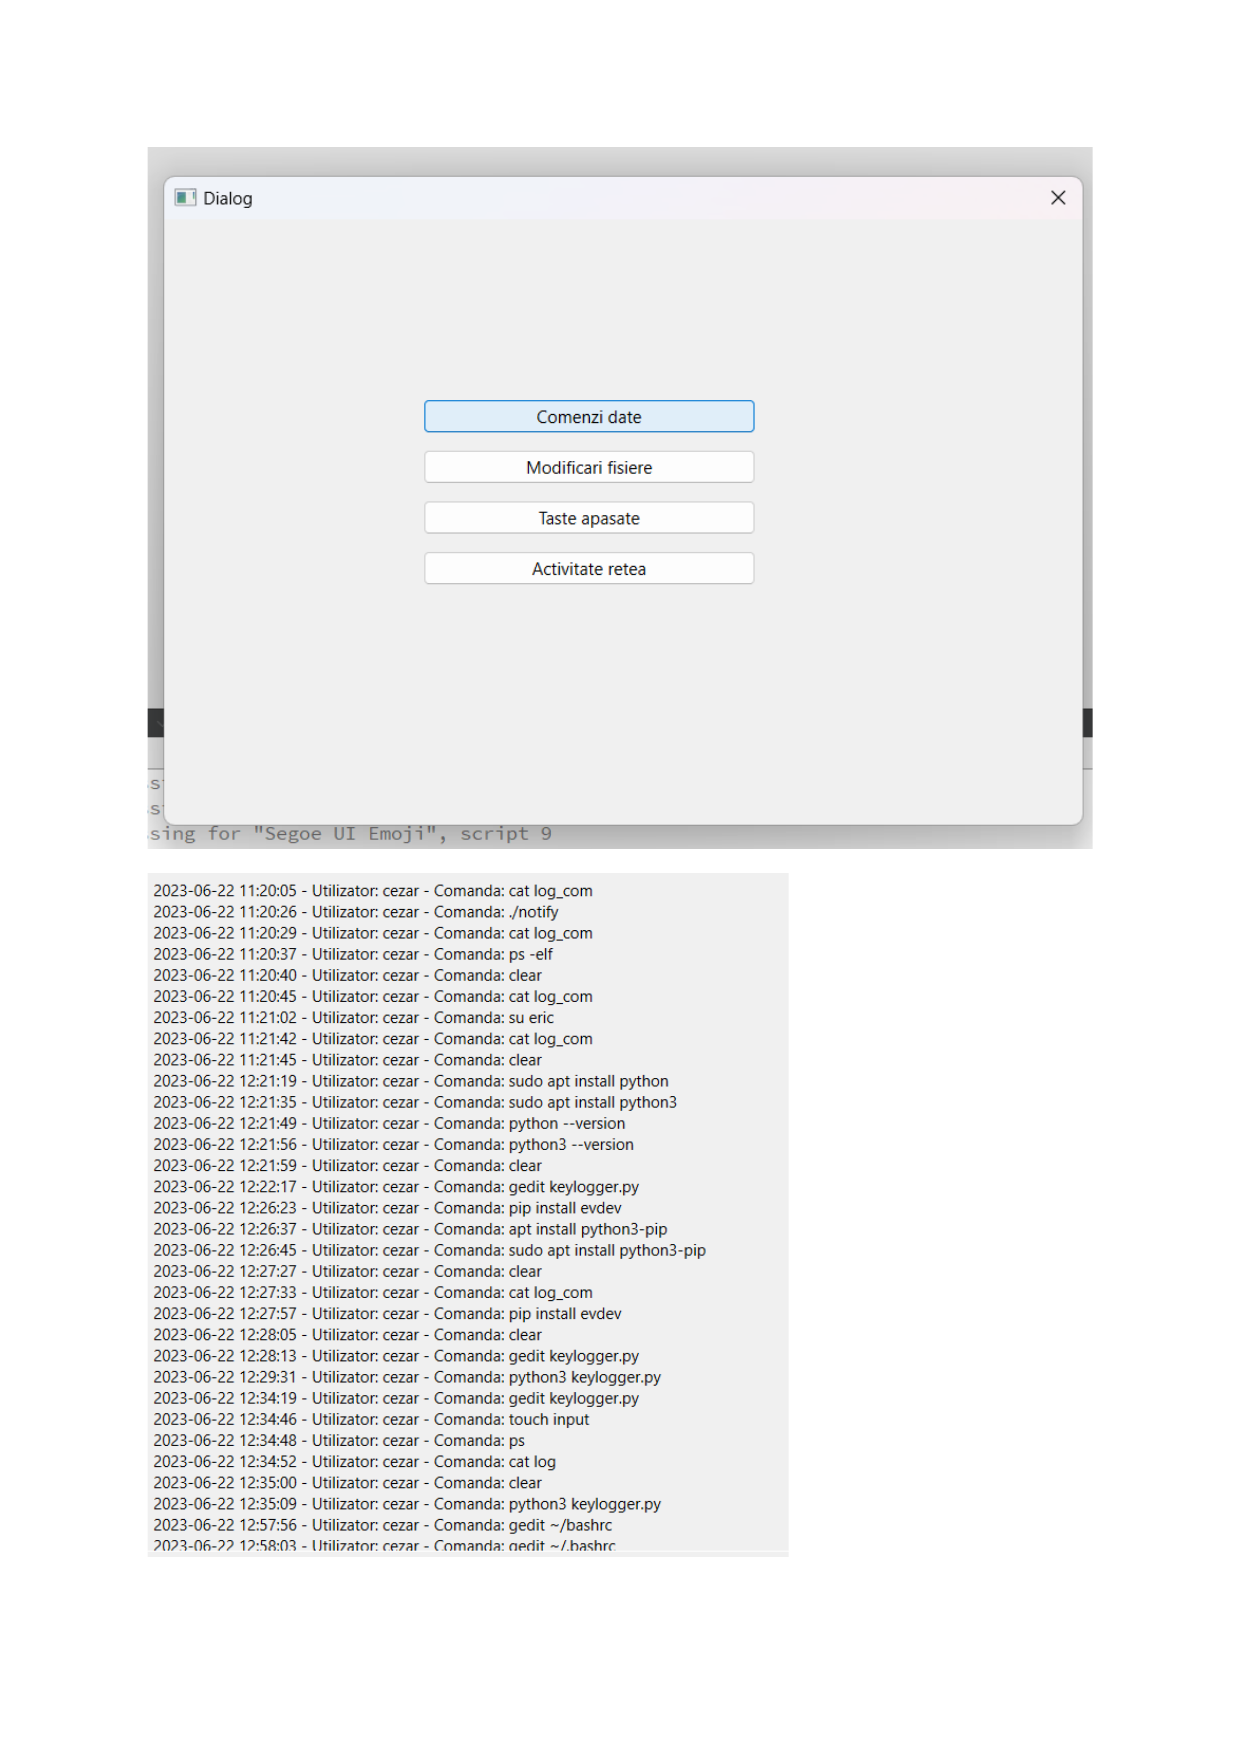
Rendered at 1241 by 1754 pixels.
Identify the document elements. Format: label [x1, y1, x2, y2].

picture [147, 147, 1093, 849]
picture [147, 873, 789, 1557]
